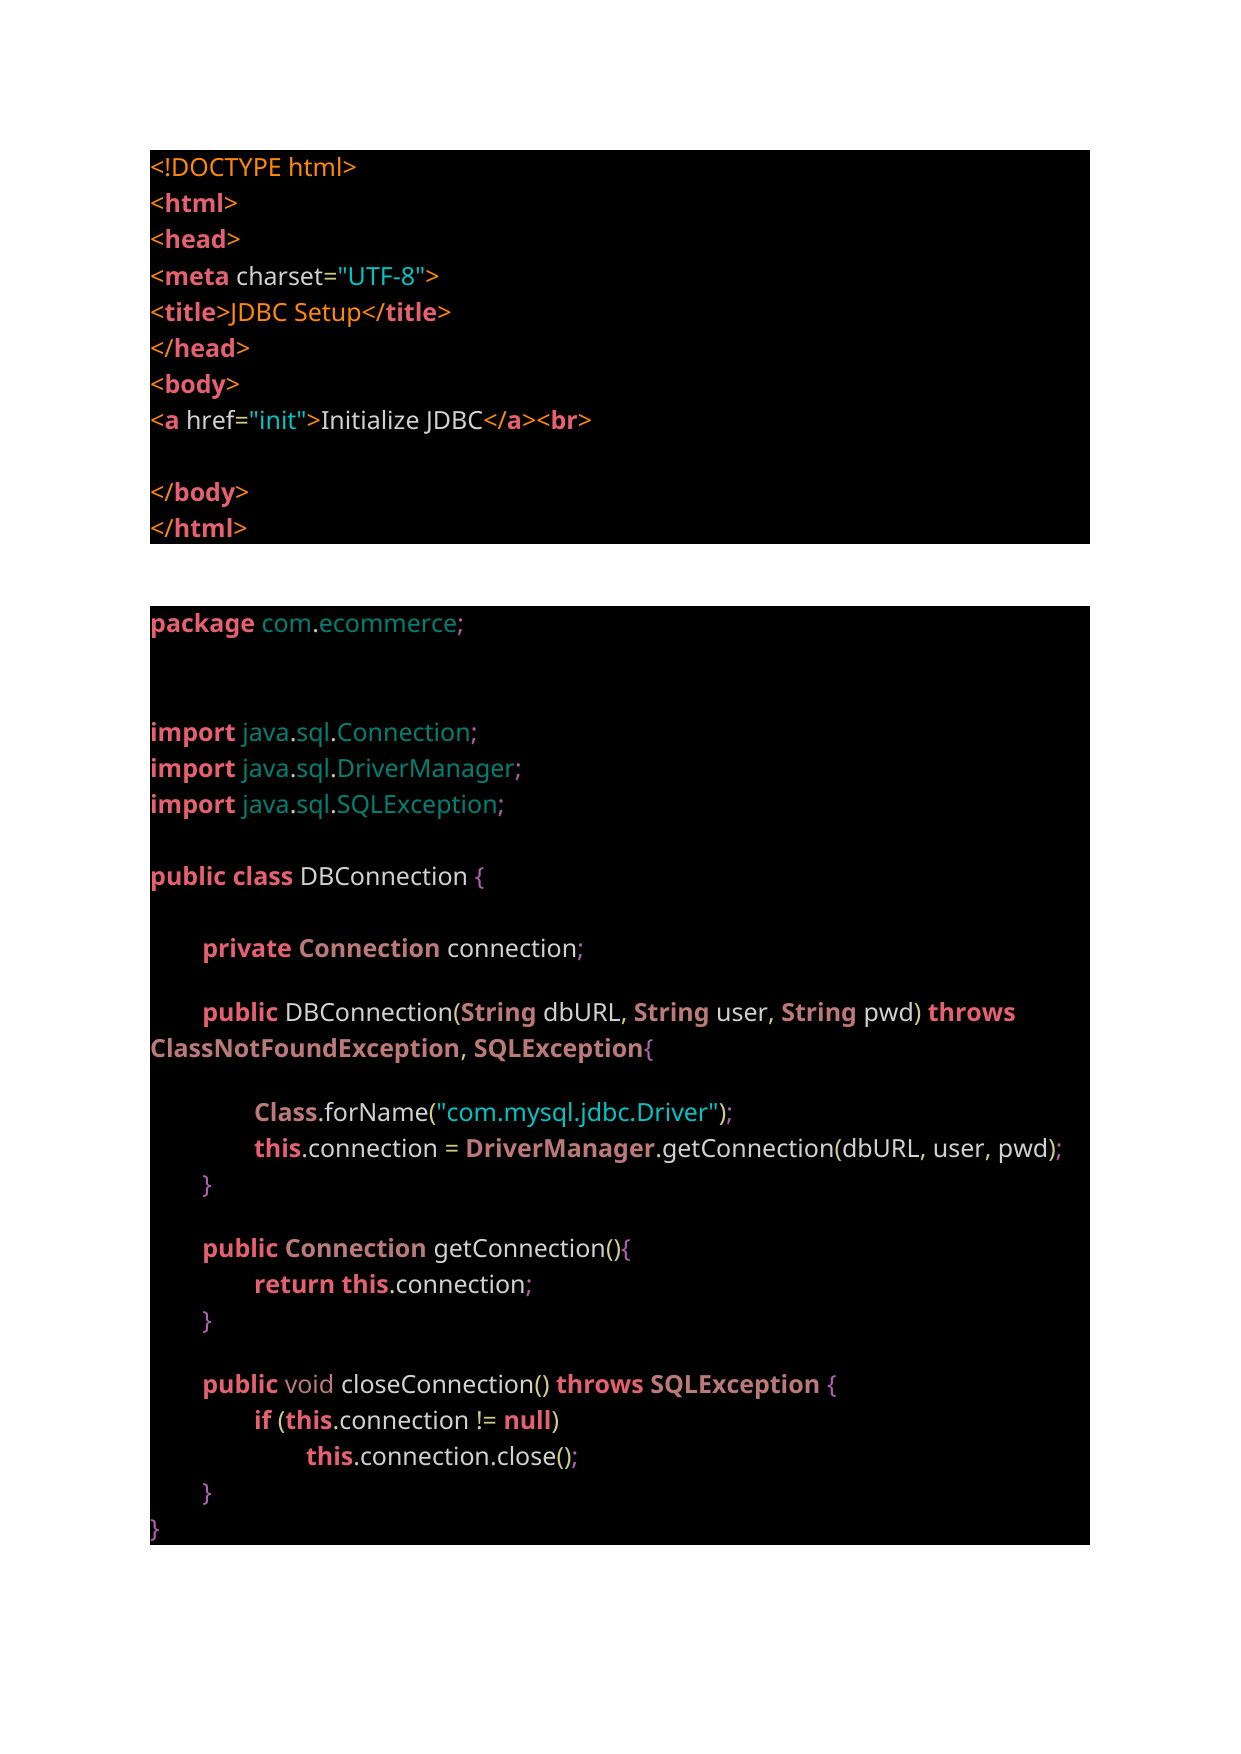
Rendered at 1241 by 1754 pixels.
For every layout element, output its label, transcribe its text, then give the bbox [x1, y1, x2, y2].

text <a href="init">Initialize JDBC</a><br> [150, 402, 1090, 436]
text this.connection = DriverManager.getConnection(dbURL, user, pwd); [150, 1131, 1090, 1164]
text } [150, 1167, 1090, 1201]
text </html> [150, 510, 1090, 544]
text return this.connection; [150, 1267, 1090, 1301]
text import java.sql.DriverManager; [150, 750, 1090, 784]
text <meta charset="UTF-8"> [150, 258, 1090, 292]
text import java.sql.Connection; [150, 714, 1090, 748]
text </head> [150, 330, 1090, 364]
text public void closeConnection() throws SQLException { [150, 1367, 1090, 1401]
text <html> [150, 186, 1090, 220]
text this.connection.close(); [150, 1439, 1090, 1473]
text import java.sql.SQLException; [150, 786, 1090, 820]
text Class.forName("com.mysql.jdbc.Driver"); [150, 1094, 1090, 1128]
text public Connection getConnection(){ [150, 1231, 1090, 1264]
text } [150, 1303, 1090, 1337]
text <title>JDBC Setup</title> [150, 294, 1090, 328]
text <body> [150, 366, 1090, 400]
text <head> [150, 222, 1090, 256]
text } [150, 1511, 1090, 1545]
text if (this.connection != null) [150, 1403, 1090, 1437]
text public class DBConnection { [150, 858, 1090, 892]
text } [150, 1475, 1090, 1509]
text private Connection connection; [150, 931, 1090, 964]
text public DBConnection(String dbURL, String user, String pwd) throws ClassNotFoundException, SQLException{ [150, 994, 1090, 1064]
text <!DOCTYPE html> [150, 150, 1090, 184]
text package com.ecommerce; [150, 606, 1090, 640]
text </body> [150, 474, 1090, 508]
